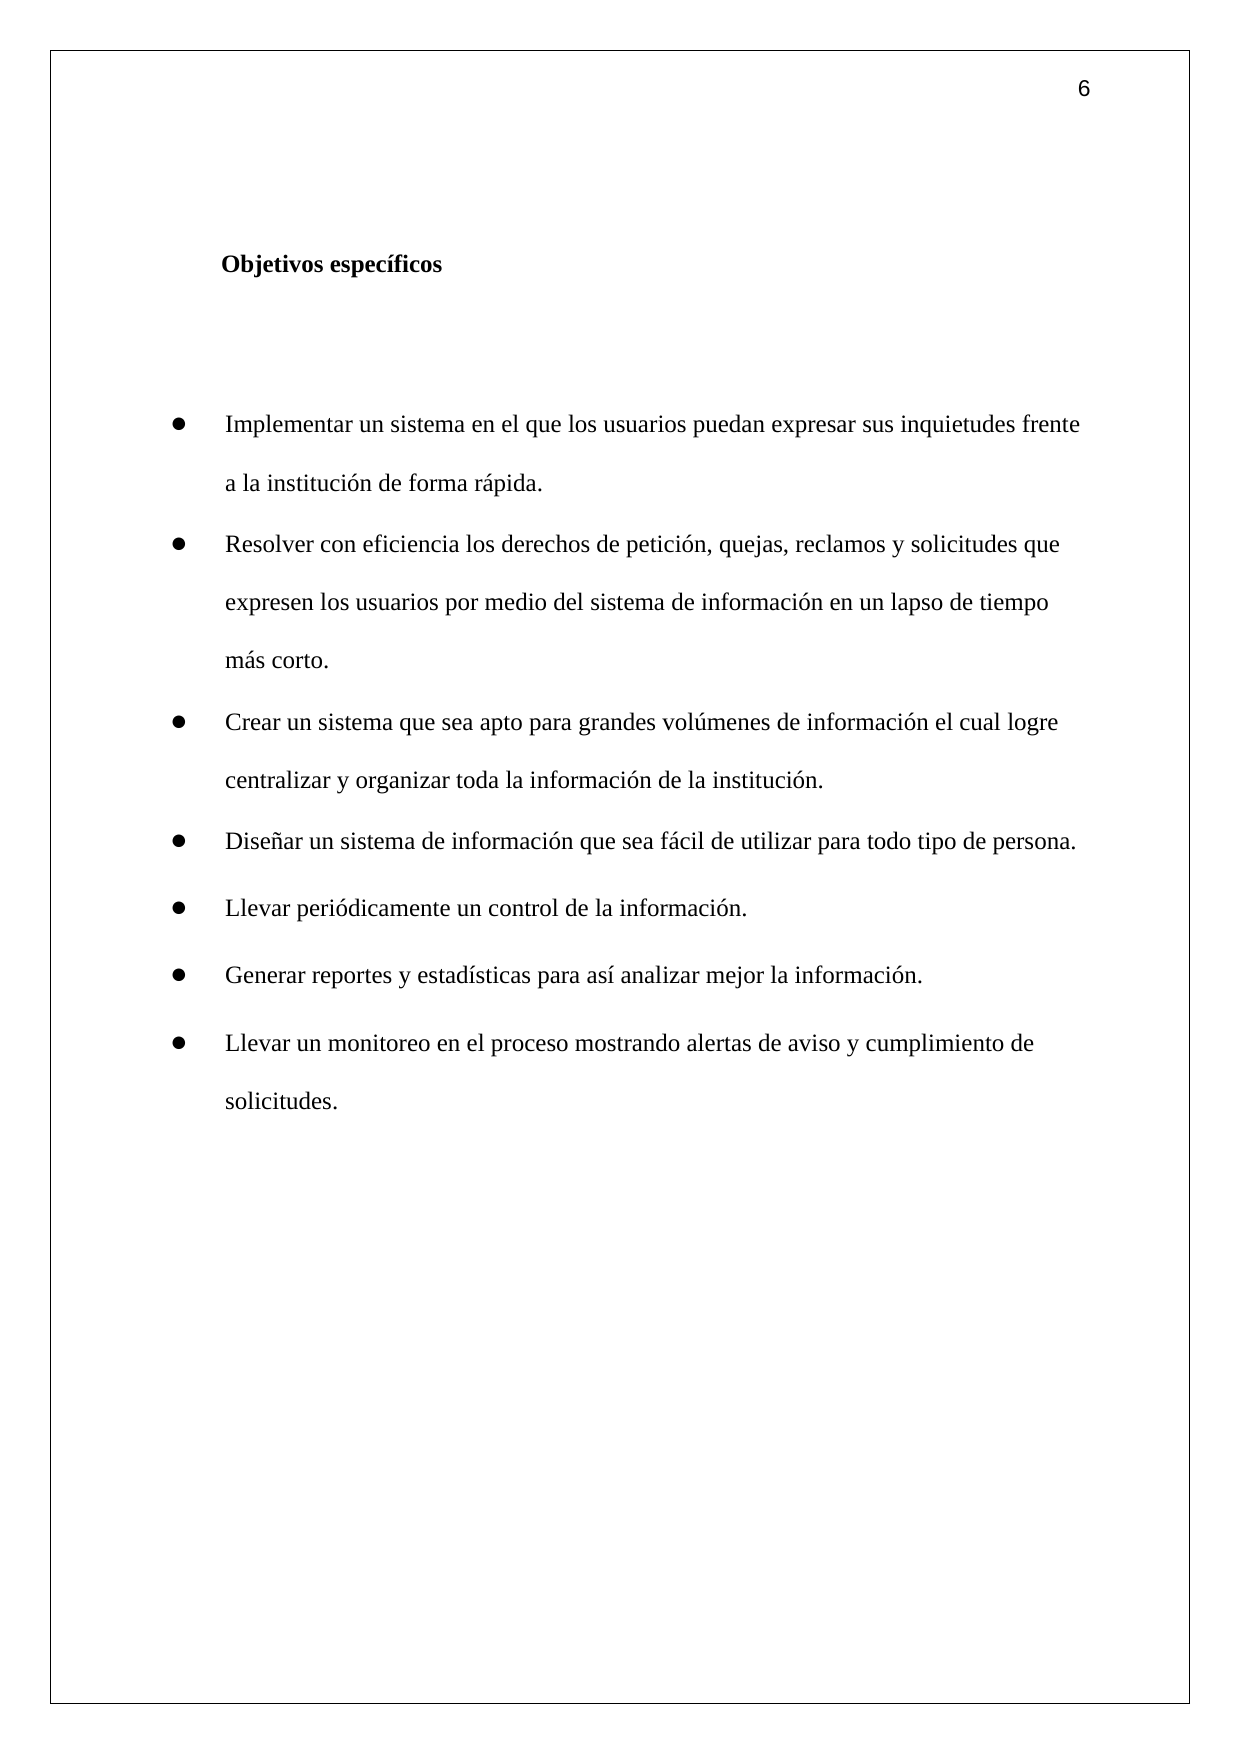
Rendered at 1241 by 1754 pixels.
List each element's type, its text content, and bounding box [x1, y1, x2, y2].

list Generar reportes y estadísticas para así analizar mejor la información. [187, 956, 1090, 990]
list Llevar periódicamente un control de la información. [187, 889, 1090, 923]
subtitle Objetivos específicos [150, 249, 1090, 278]
list Resolver con eficiencia los derechos de petición, quejas, reclamos y solicitudes que expresen los usuarios por medio del sistema de información en un lapso de tiempo más corto. [187, 525, 1090, 674]
list Diseñar un sistema de información que sea fácil de utilizar para todo tipo de persona. [187, 822, 1090, 856]
list Implementar un sistema en el que los usuarios puedan expresar sus inquietudes frente a la institución de forma rápida. [187, 405, 1090, 496]
list Crear un sistema que sea apto para grandes volúmenes de información el cual logre centralizar y organizar toda la información de la institución. [187, 702, 1090, 793]
list Llevar un monitoreo en el proceso mostrando alertas de aviso y cumplimiento de solicitudes. [187, 1023, 1090, 1114]
